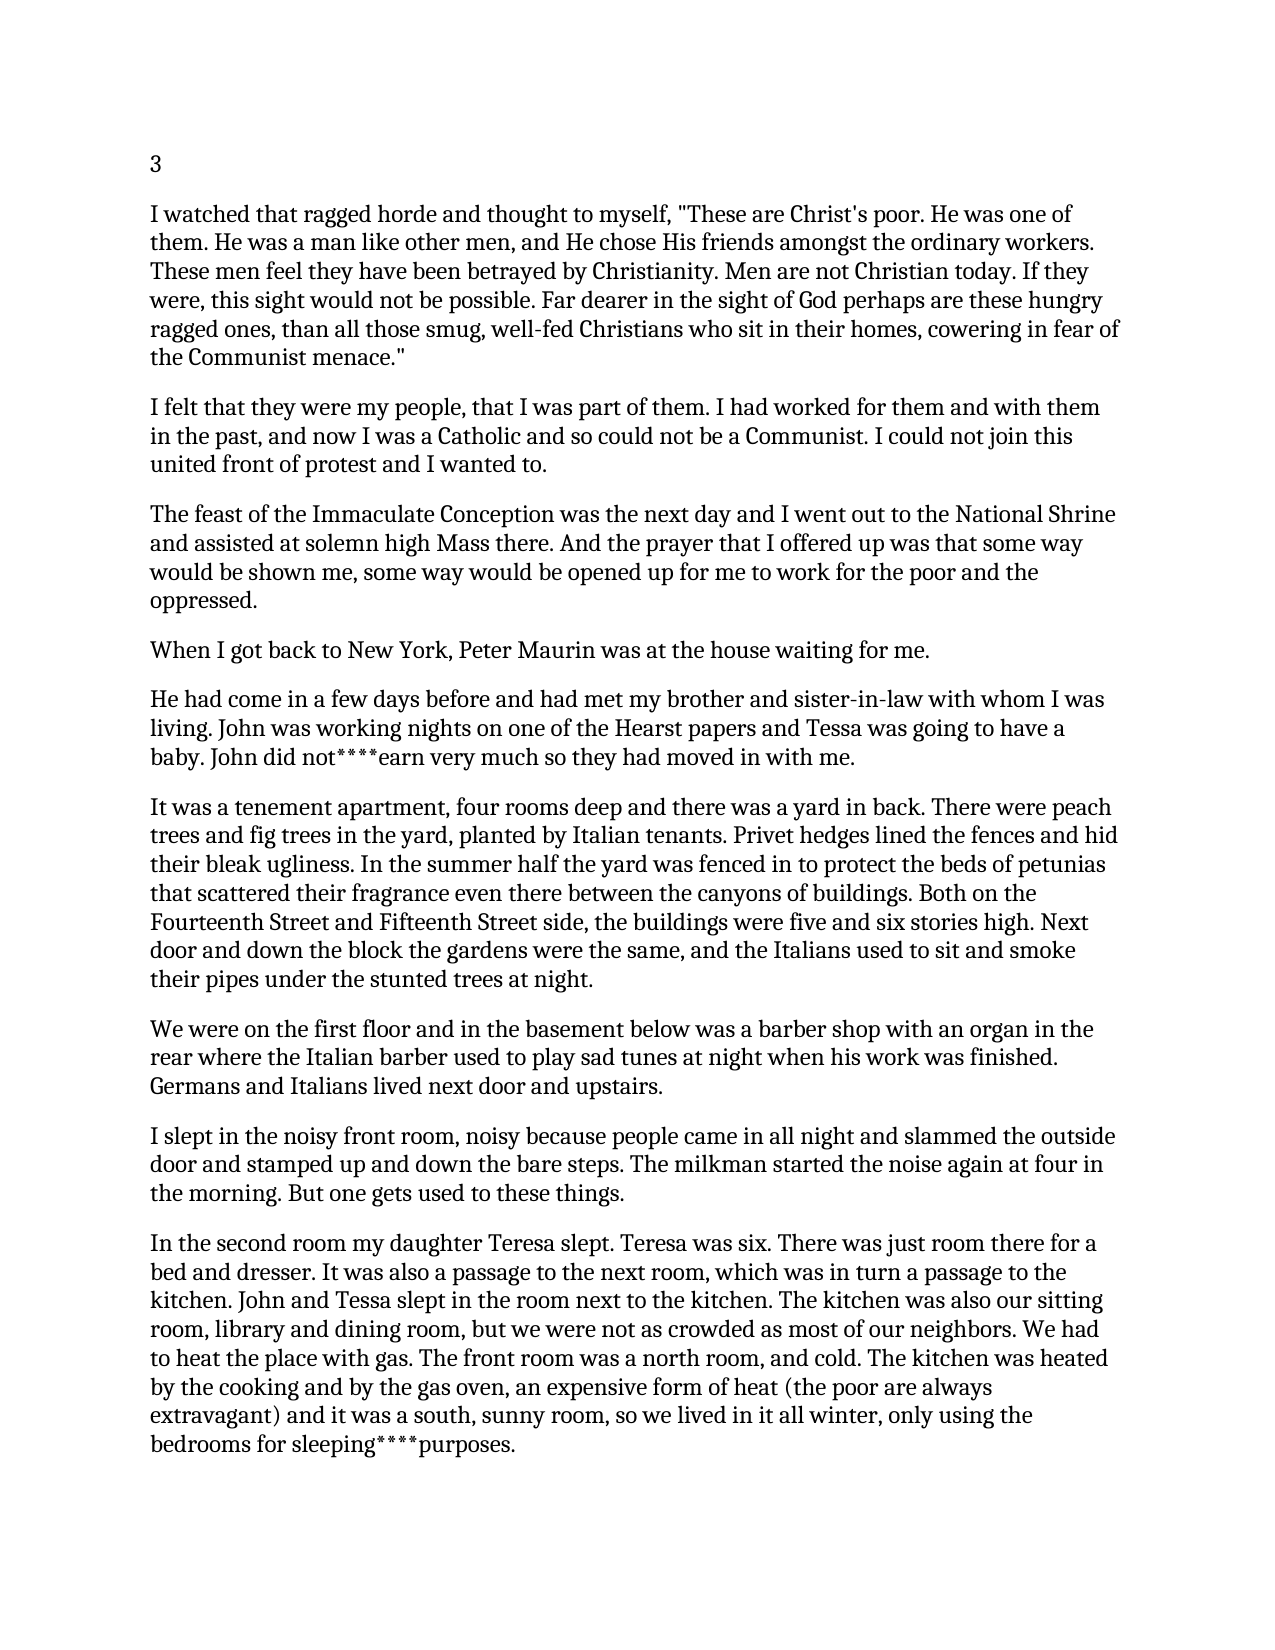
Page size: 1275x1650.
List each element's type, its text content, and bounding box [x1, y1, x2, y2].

text When I got back to New York, Peter Maurin was at the house waiting for me. [150, 636, 1125, 664]
text I watched that ragged horde and thought to myself, "These are Christ's poor. He was one of them. He was a man like other men, and He chose His friends amongst the ordinary workers. These men feel they have been betrayed by Christianity. Men are not Christian today. If they were, this sight would not be possible. Far dearer in the sight of God perhaps are these hungry ragged ones, than all those smug, well-fed Christians who sit in their homes, cowering in fear of the Communist menace." [150, 199, 1125, 372]
text In the second room my daughter Teresa slept. Teresa was six. There was just room there for a bed and dresser. It was also a passage to the next room, which was in turn a passage to the kitchen. John and Tessa slept in the room next to the kitchen. The kitchen was also our sitting room, library and dining room, but we were not as crowded as most of our neighbors. We had to heat the place with gas. The front room was a north room, and cold. The kitchen was heated by the cooking and by the gas oven, an expensive form of heat (the poor are always extravagant) and it was a south, sunny room, so we lived in it all winter, only using the bedrooms for sleeping****purposes. [150, 1229, 1125, 1459]
text We were on the first floor and in the basement below was a barber shop with an organ in the rear where the Italian barber used to play sad tunes at night when his work was finished. Germans and Italians lived next door and upstairs. [150, 1014, 1125, 1101]
text 3 [150, 150, 1125, 179]
text I felt that they were my people, that I was part of them. I had worked for them and with them in the past, and now I was a Catholic and so could not be a Communist. I could not join this united front of protest and I wanted to. [150, 393, 1125, 479]
text The feast of the Immaculate Conception was the next day and I went out to the National Shrine and assisted at solemn high Mass there. And the prayer that I offered up was that some way would be shown me, some way would be opened up for me to work for the poor and the oppressed. [150, 500, 1125, 615]
text He had come in a few days before and had met my brother and sister-in-law with whom I was living. John was working nights on one of the Hearst papers and Tessa was going to have a baby. John did not****earn very much so they had moved in with me. [150, 685, 1125, 772]
text It was a tenement apartment, four rooms deep and there was a yard in back. There were peach trees and fig trees in the yard, planted by Italian tenants. Privet hedges lined the fences and hid their bleak ugliness. In the summer half the yard was fenced in to protect the beds of petunias that scattered their fragrance even there between the canyons of buildings. Both on the Fourteenth Street and Fifteenth Street side, the buildings were five and six stories high. Next door and down the block the gardens were the same, and the Italians used to sit and smoke their pipes under the stunted trees at night. [150, 792, 1125, 994]
text I slept in the noisy front room, noisy because people came in all night and slammed the outside door and stamped up and down the bare steps. The milkman started the noise again at four in the morning. But one gets used to these things. [150, 1122, 1125, 1208]
